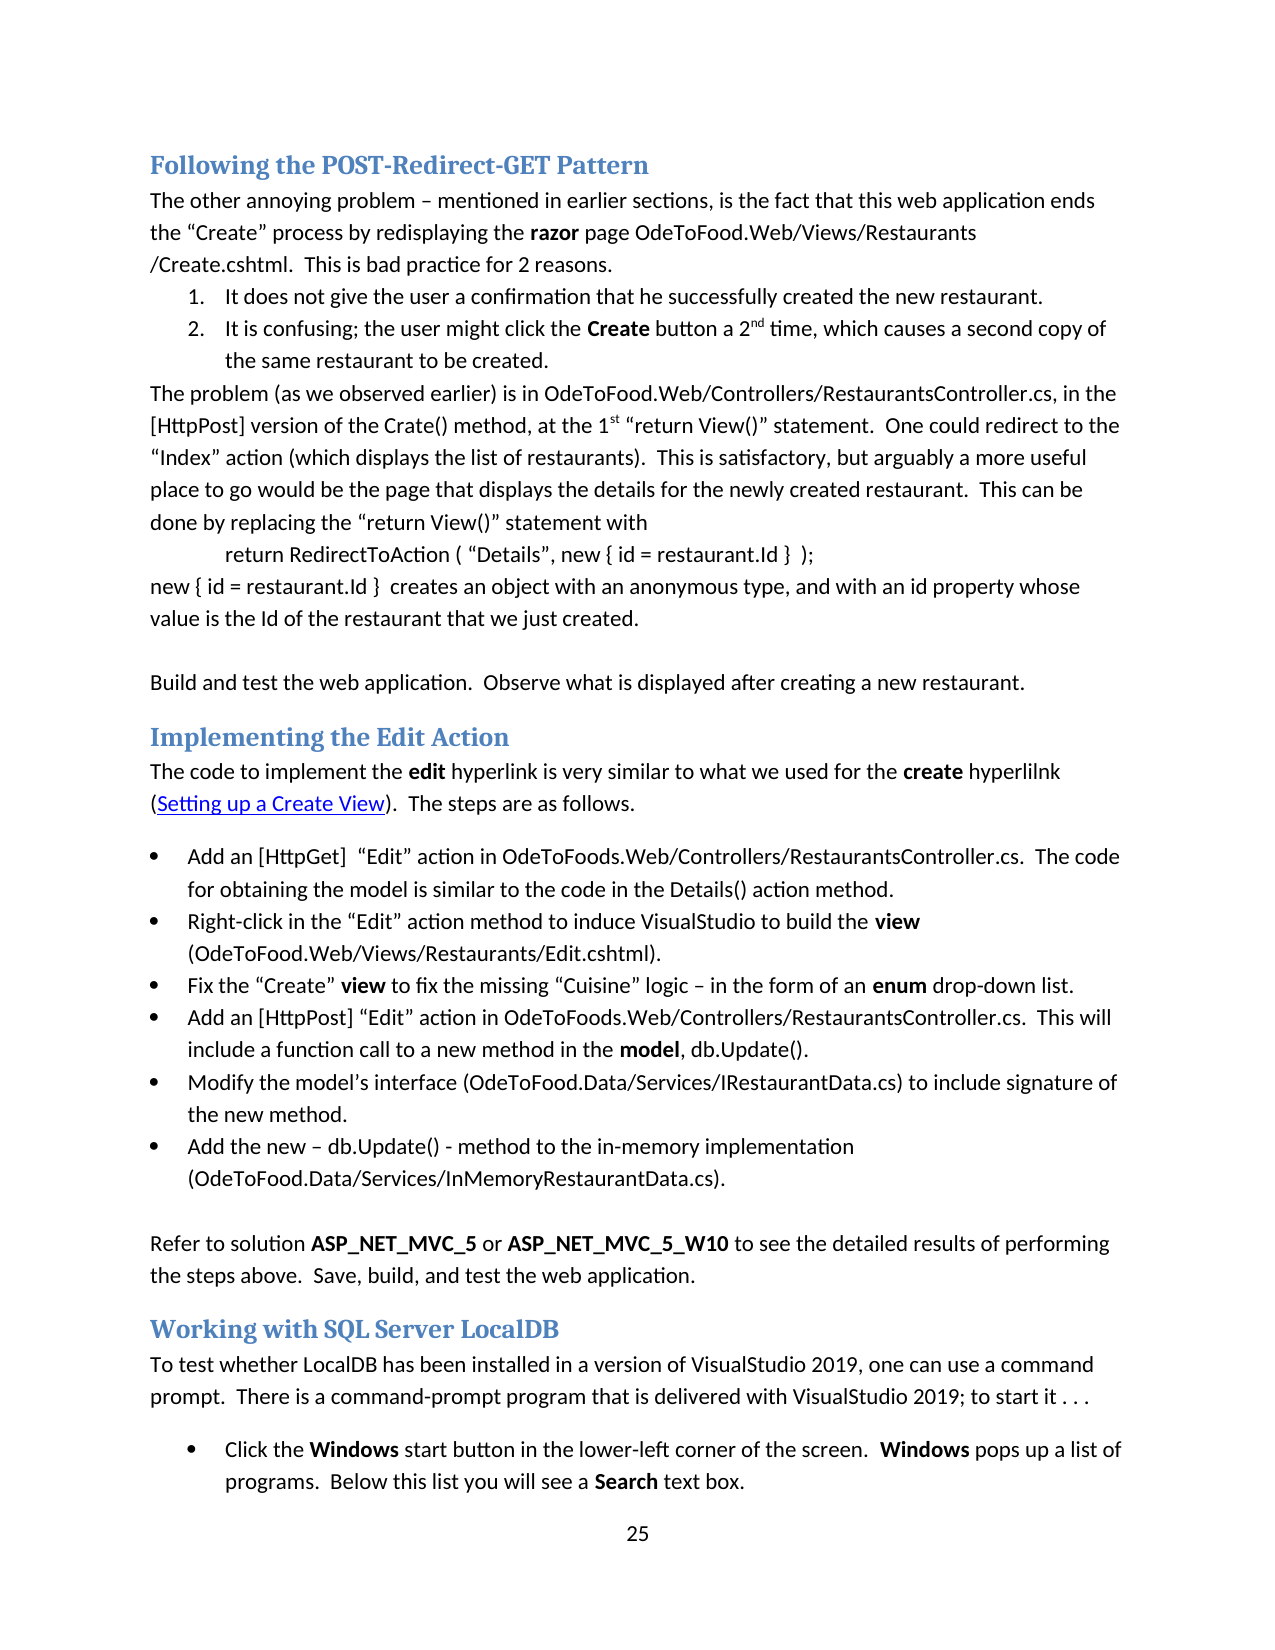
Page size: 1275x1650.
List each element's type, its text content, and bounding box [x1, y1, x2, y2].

list It does not give the user a confirmation that he successfully created the new restaurant. [187, 282, 1125, 310]
text The code to implement the edit hyperlink is very similar to what we used for the create hyperlilnk (Setting up a Create View). The steps are as follows. [150, 757, 1125, 817]
text return RedirectToAction ( “Details”, new { id = restaurant.Id } ); [225, 540, 1125, 568]
list It is confusing; the user might click the Create button a 2nd time, which causes a second copy of the same restaurant to be created. [187, 314, 1125, 375]
subtitle Implementing the Edit Action [150, 722, 1125, 753]
subtitle Working with SQL Server LocalDB [150, 1314, 1125, 1345]
subtitle Following the POST-Redirect-GET Pattern [150, 150, 1125, 181]
list Add the new – db.Update() - method to the in-memory implementation (OdeToFood.Data/Services/InMemoryRestaurantData.cs). [150, 1132, 1125, 1192]
list Add an [HttpGet] “Edit” action in OdeToFoods.Web/Controllers/RestaurantsController.cs. The code for obtaining the model is similar to the code in the Details() action method. [150, 842, 1125, 903]
list Fix the “Create” view to fix the missing “Cuisine” logic – in the form of an enum drop-down list. [150, 971, 1125, 999]
list Add an [HttpPost] “Edit” action in OdeToFoods.Web/Controllers/RestaurantsController.cs. This will include a function call to a new method in the model, db.Update(). [150, 1003, 1125, 1064]
list Refer to solution ASP_NET_MVC_5 or ASP_NET_MVC_5_W10 to see the detailed results of performing the steps above. Save, build, and test the web application. [150, 1229, 1125, 1289]
text new { id = restaurant.Id } creates an object with an anonymous type, and with an id property whose value is the Id of the restaurant that we just created. [150, 572, 1125, 632]
list Right-click in the “Edit” action method to induce VisualStudio to build the view (OdeToFood.Web/Views/Restaurants/Edit.cshtml). [150, 907, 1125, 967]
text Build and test the web application. Observe what is displayed after creating a new restaurant. [150, 668, 1125, 697]
list Modify the model’s interface (OdeToFood.Data/Services/IRestaurantData.cs) to include signature of the new method. [150, 1068, 1125, 1128]
